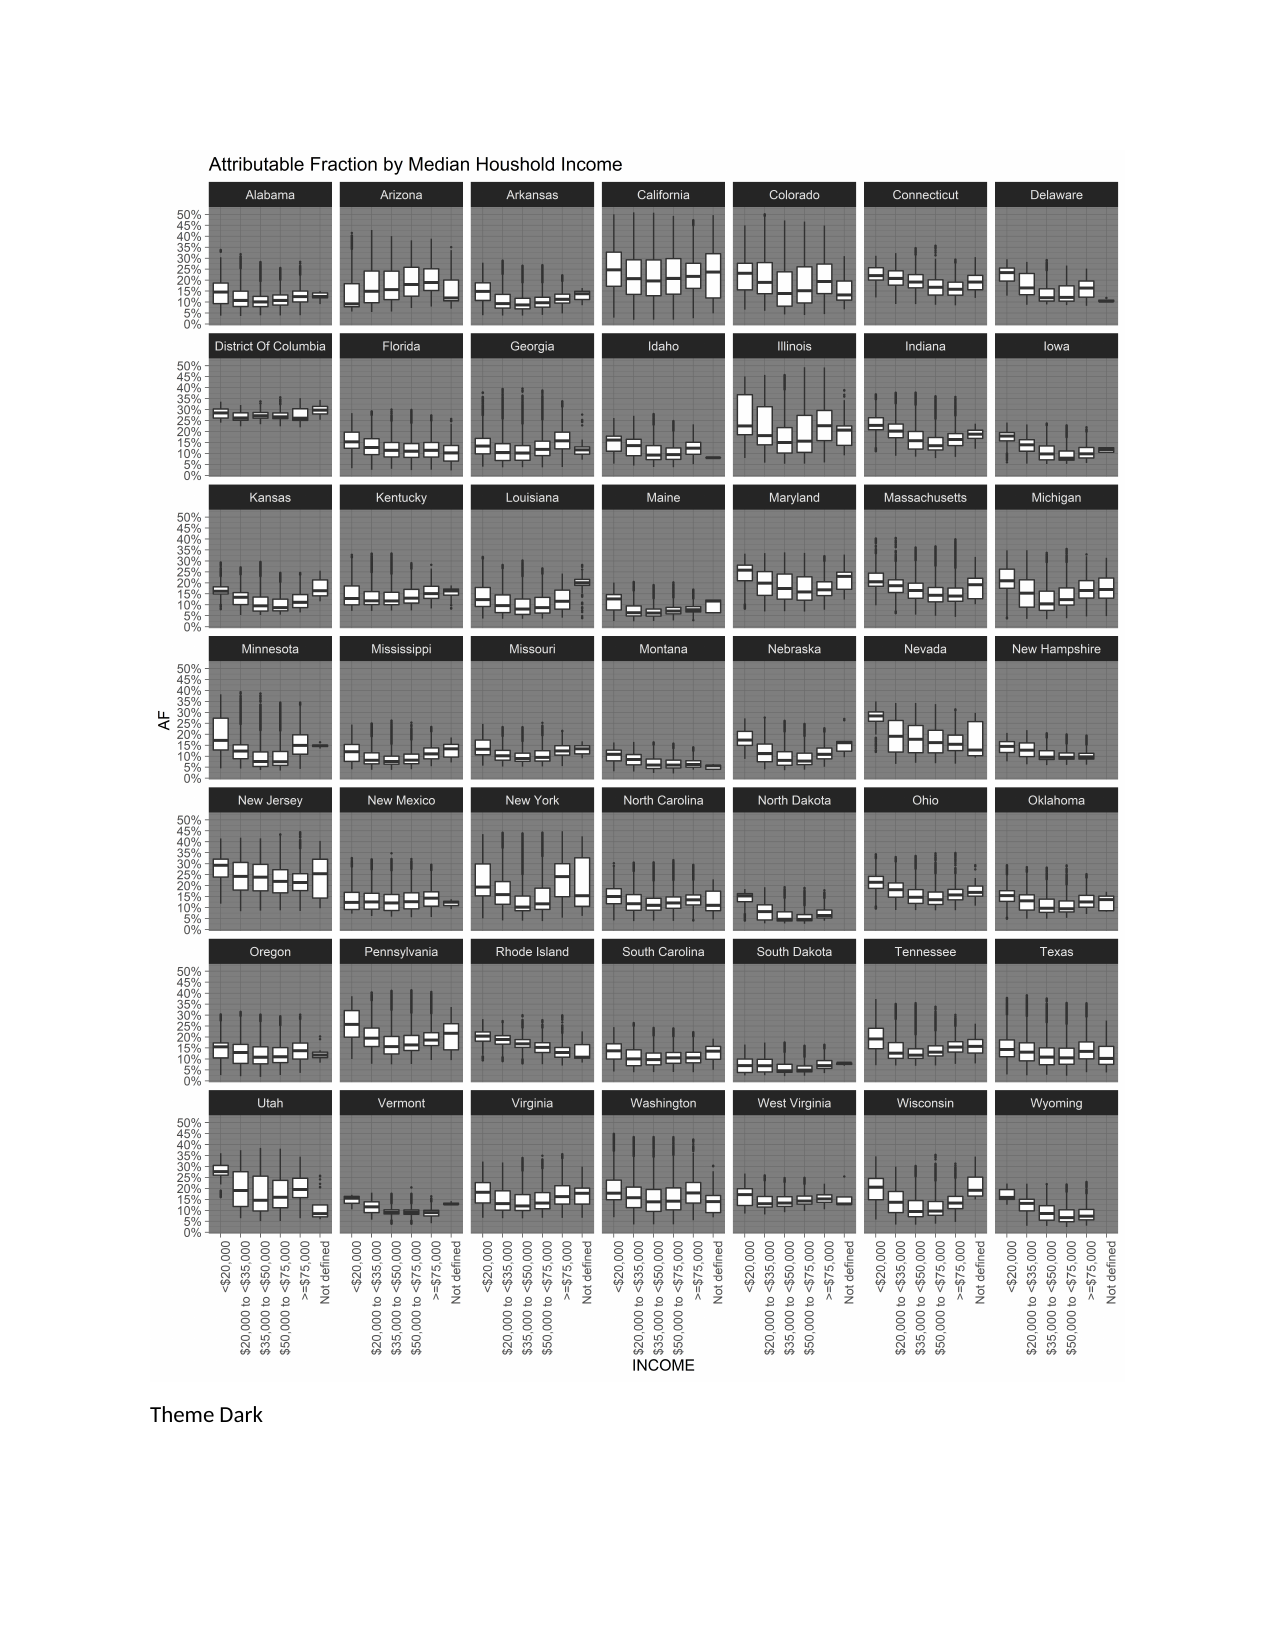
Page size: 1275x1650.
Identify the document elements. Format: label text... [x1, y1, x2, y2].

text Theme Dark [150, 1400, 1125, 1428]
